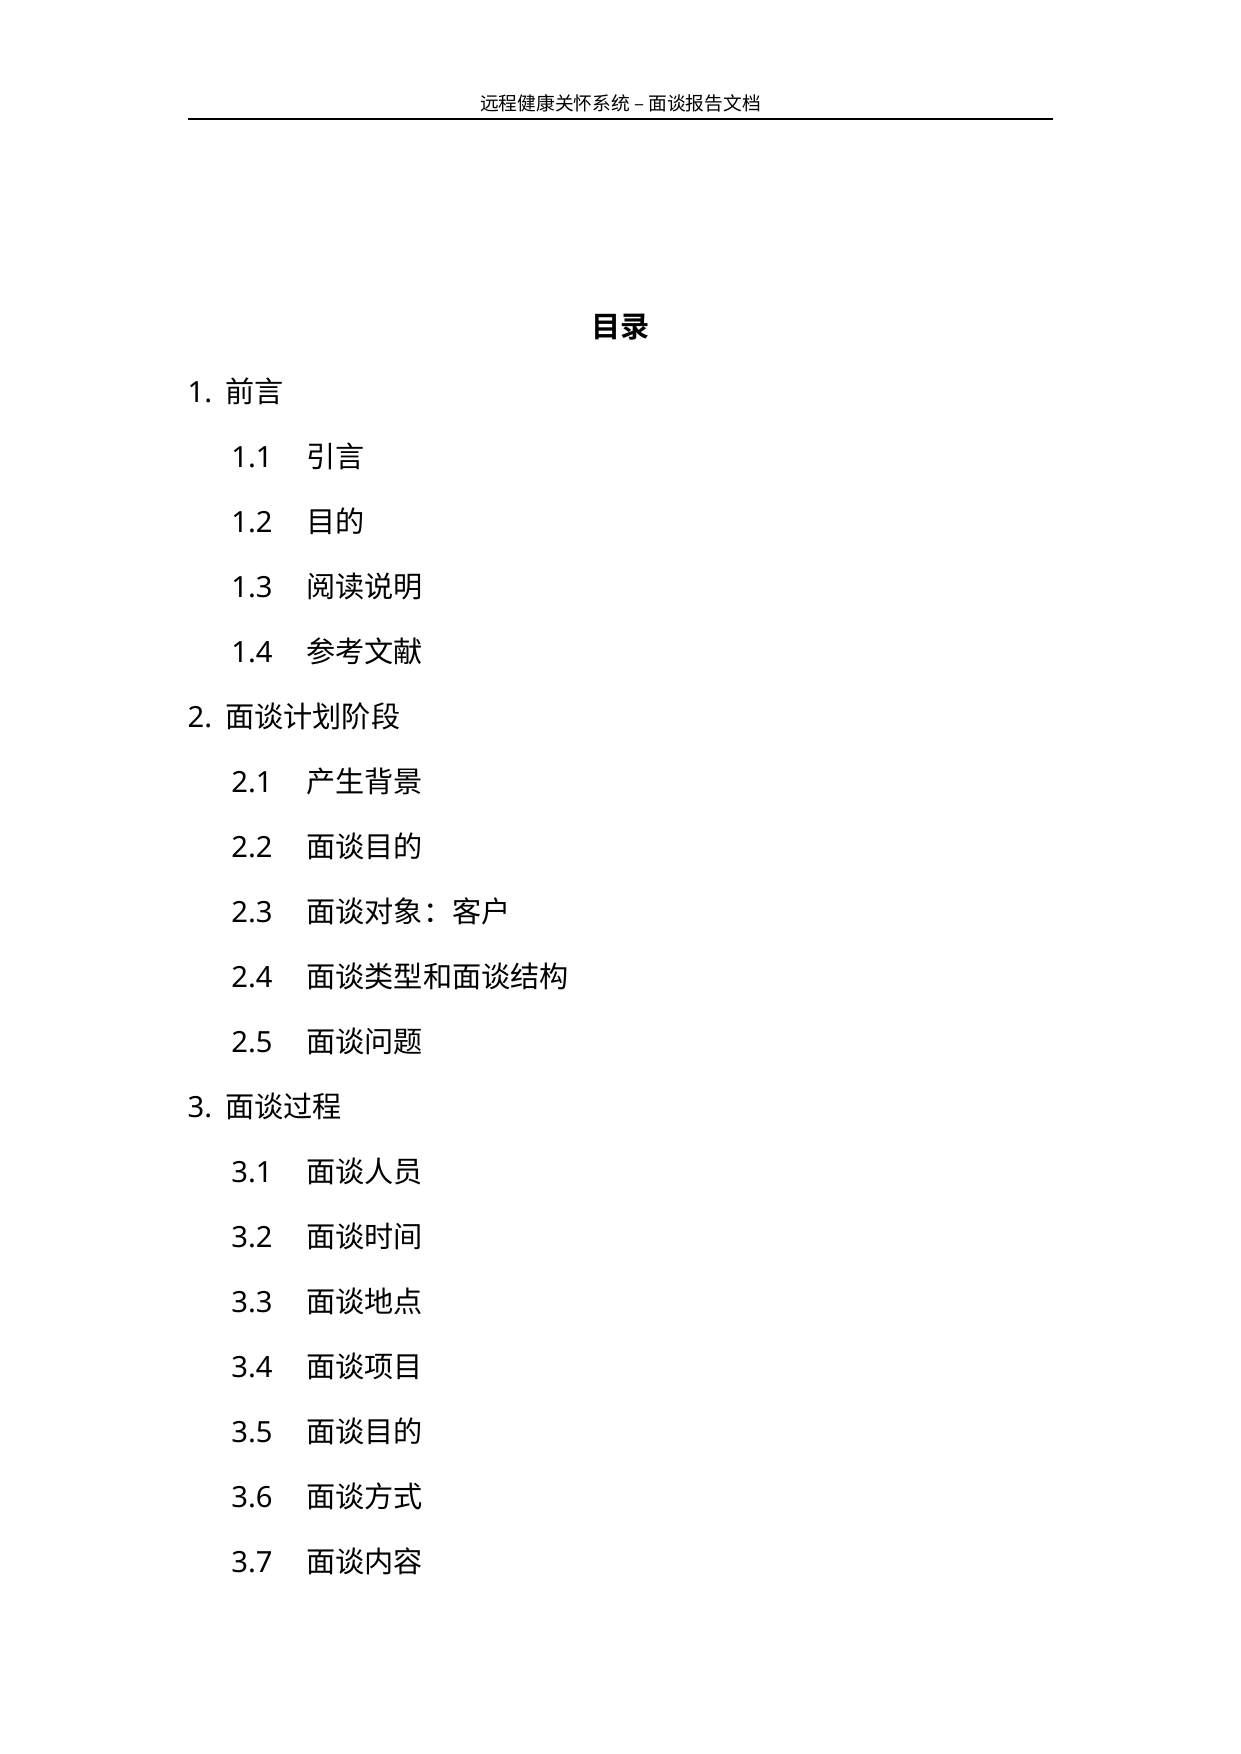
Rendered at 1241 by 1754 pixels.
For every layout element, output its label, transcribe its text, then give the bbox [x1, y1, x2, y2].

list 面谈方式 [231, 1462, 1053, 1527]
list 阅读说明 [231, 552, 1053, 617]
list 面谈人员 [231, 1137, 1053, 1202]
list 面谈类型和面谈结构 [231, 942, 1053, 1007]
text 目录 [187, 292, 1053, 357]
list 面谈内容 [231, 1527, 1053, 1592]
list 引言 [231, 422, 1053, 487]
list 产生背景 [231, 747, 1053, 812]
list 面谈地点 [231, 1267, 1053, 1332]
list 面谈目的 [231, 1397, 1053, 1462]
list 面谈过程 [187, 1072, 1053, 1137]
list 面谈目的 [231, 812, 1053, 877]
list 前言 [187, 357, 1053, 422]
list 面谈时间 [231, 1202, 1053, 1267]
list 面谈问题 [231, 1007, 1053, 1072]
list 面谈项目 [231, 1332, 1053, 1397]
list 面谈对象：客户 [231, 877, 1053, 942]
list 参考文献 [231, 617, 1053, 682]
list 面谈计划阶段 [187, 682, 1053, 747]
list 目的 [231, 487, 1053, 552]
